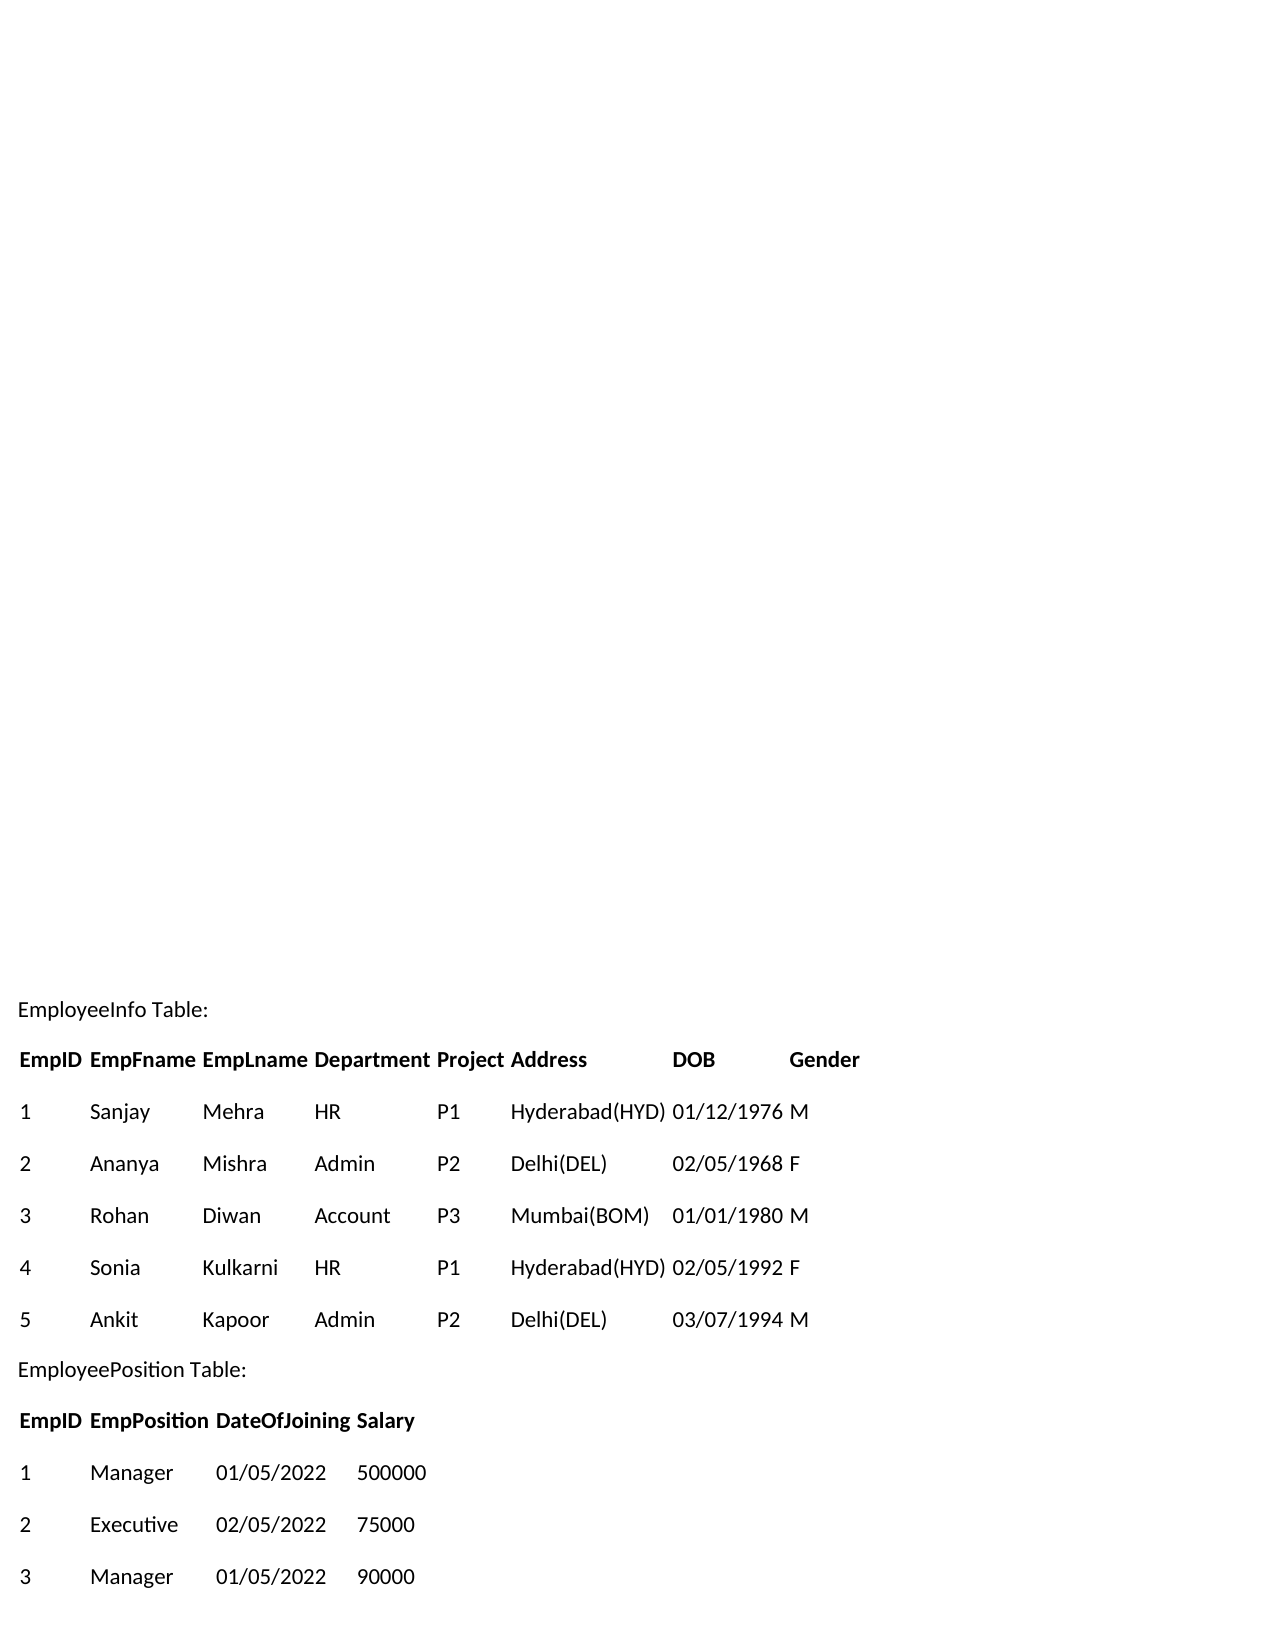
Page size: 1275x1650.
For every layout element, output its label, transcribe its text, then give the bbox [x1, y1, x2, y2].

table_cell Account [313, 1200, 435, 1252]
table_cell 3 [18, 1560, 88, 1612]
table_cell P1 [435, 1252, 509, 1303]
table_cell HR [313, 1252, 435, 1303]
table_cell 01/05/2022 [214, 1560, 355, 1612]
table_cell P1 [435, 1096, 509, 1148]
table_cell Manager [88, 1560, 214, 1612]
table_cell Admin [313, 1148, 435, 1199]
table_cell HR [313, 1096, 435, 1148]
table_header DateOfJoining [214, 1404, 355, 1456]
table_cell Rohan [88, 1200, 201, 1252]
table_header DOB [671, 1044, 788, 1096]
table_cell 5 [18, 1304, 88, 1356]
table_cell 01/12/1976 [671, 1096, 788, 1148]
table_cell 1 [18, 1456, 88, 1508]
table_cell Executive [88, 1508, 214, 1560]
table_cell Sonia [88, 1252, 201, 1303]
table_cell 4 [18, 1252, 88, 1303]
table_cell 3 [18, 1200, 88, 1252]
table_cell Mumbai(BOM) [509, 1200, 671, 1252]
table_header Department [313, 1044, 435, 1096]
table_cell F [788, 1148, 866, 1199]
table_cell M [788, 1096, 866, 1148]
table_cell 90000 [355, 1560, 433, 1612]
table_cell 03/07/1994 [671, 1304, 788, 1356]
table_cell P2 [435, 1148, 509, 1199]
table_cell Hyderabad(HYD) [509, 1096, 671, 1148]
table_cell P2 [435, 1304, 509, 1356]
table_cell 01/05/2022 [214, 1456, 355, 1508]
table_cell 01/01/1980 [671, 1200, 788, 1252]
table_header Address [509, 1044, 671, 1096]
table_cell 75000 [355, 1508, 433, 1560]
table_cell F [788, 1252, 866, 1303]
table_cell Manager [88, 1456, 214, 1508]
table_cell Mehra [201, 1096, 313, 1148]
table_cell Kapoor [201, 1304, 313, 1356]
table_cell Admin [313, 1304, 435, 1356]
table_cell M [788, 1304, 866, 1356]
table_cell Diwan [201, 1200, 313, 1252]
table_header EmpFname [88, 1044, 201, 1096]
table_cell Delhi(DEL) [509, 1148, 671, 1199]
table_header EmpID [18, 1404, 88, 1456]
table_cell Delhi(DEL) [509, 1304, 671, 1356]
table_cell Kulkarni [201, 1252, 313, 1303]
table_cell P3 [435, 1200, 509, 1252]
table_cell 2 [18, 1148, 88, 1199]
table_cell 02/05/1992 [671, 1252, 788, 1303]
table_header Salary [355, 1404, 433, 1456]
table_header EmpPosition [88, 1404, 214, 1456]
table_cell 2 [18, 1508, 88, 1560]
table_header Gender [788, 1044, 866, 1096]
table_cell Mishra [201, 1148, 313, 1199]
text EmployeeInfo Table: [18, 995, 1257, 1023]
table_header EmpLname [201, 1044, 313, 1096]
table_cell 1 [18, 1096, 88, 1148]
table_cell 02/05/1968 [671, 1148, 788, 1199]
table_header EmpID [18, 1044, 88, 1096]
table_cell Ankit [88, 1304, 201, 1356]
table_cell Hyderabad(HYD) [509, 1252, 671, 1303]
table_cell 02/05/2022 [214, 1508, 355, 1560]
table_header Project [435, 1044, 509, 1096]
text EmployeePosition Table: [18, 1356, 1257, 1383]
table_cell Sanjay [88, 1096, 201, 1148]
table_cell M [788, 1200, 866, 1252]
table_cell 500000 [355, 1456, 433, 1508]
table_cell Ananya [88, 1148, 201, 1199]
